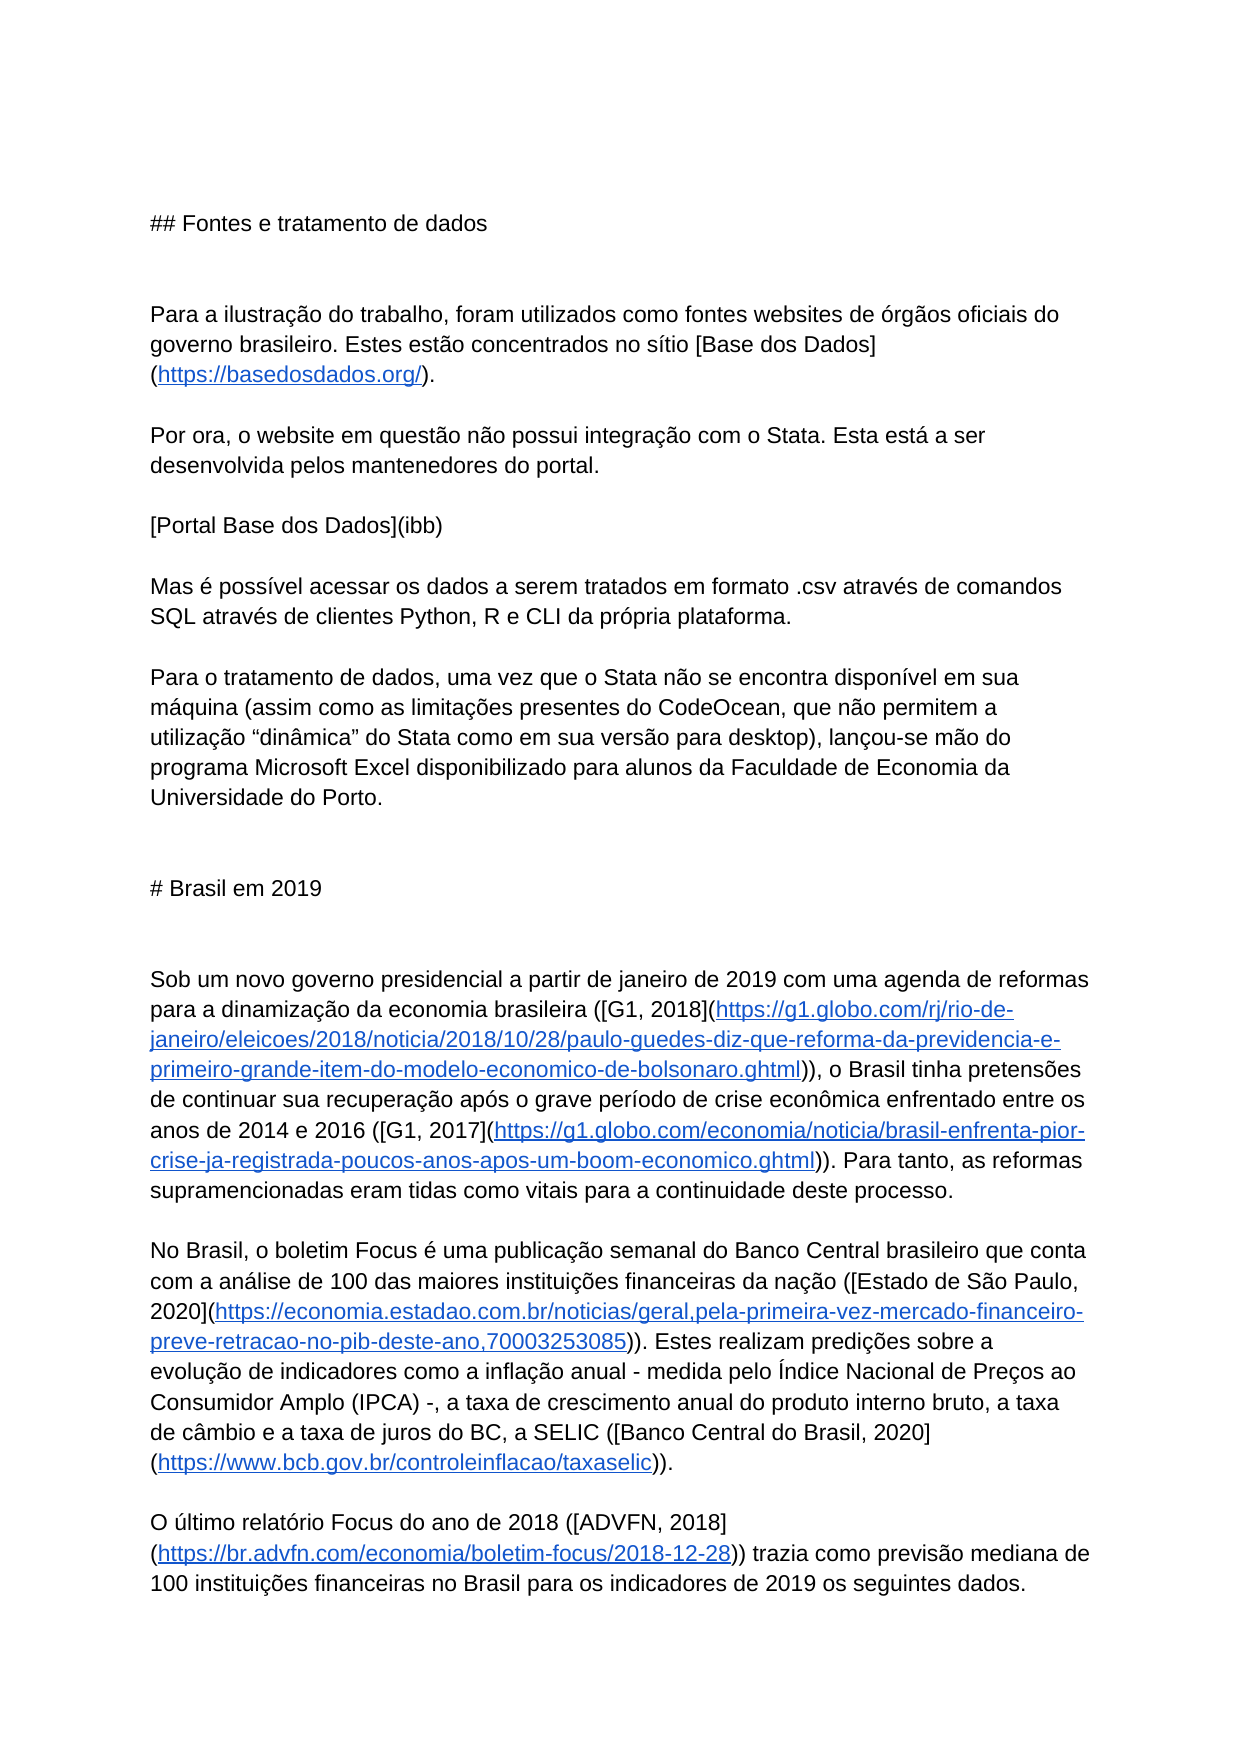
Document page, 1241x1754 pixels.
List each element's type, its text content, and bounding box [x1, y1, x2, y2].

text Para a ilustração do trabalho, foram utilizados como fontes websites de órgãos oficiais do governo brasileiro. Estes estão concentrados no sítio [Base dos Dados](https://basedosdados.org/). [150, 301, 1090, 388]
text # Brasil em 2019 [150, 875, 1090, 901]
text Para o tratamento de dados, uma vez que o Stata não se encontra disponível em sua máquina (assim como as limitações presentes do CodeOcean, que não permitem a utilização “dinâmica” do Stata como em sua versão para desktop), lançou-se mão do programa Microsoft Excel disponibilizado para alunos da Faculdade de Economia da Universidade do Porto. [150, 663, 1090, 811]
text Por ora, o website em questão não possui integração com o Stata. Esta está a ser desenvolvida pelos mantenedores do portal. [150, 422, 1090, 478]
text Mas é possível acessar os dados a serem tratados em formato .csv através de comandos SQL através de clientes Python, R e CLI da própria plataforma. [150, 573, 1090, 629]
text O último relatório Focus do ano de 2018 ([ADVFN, 2018](https://br.advfn.com/economia/boletim-focus/2018-12-28)) trazia como previsão mediana de 100 instituições financeiras no Brasil para os indicadores de 2019 os seguintes dados. [150, 1509, 1090, 1596]
text ## Fontes e tratamento de dados [150, 210, 1090, 237]
text Sob um novo governo presidencial a partir de janeiro de 2019 com uma agenda de reformas para a dinamização da economia brasileira ([G1, 2018](https://g1.globo.com/rj/rio-de-janeiro/eleicoes/2018/noticia/2018/10/28/paulo-guedes-diz-que-reforma-da-previdencia-e-primeiro-grande-item-do-modelo-economico-de-bolsonaro.ghtml)), o Brasil tinha pretensões de continuar sua recuperação após o grave período de crise econômica enfrentado entre os anos de 2014 e 2016 ([G1, 2017](https://g1.globo.com/economia/noticia/brasil-enfrenta-pior-crise-ja-registrada-poucos-anos-apos-um-boom-economico.ghtml)). Para tanto, as reformas supramencionadas eram tidas como vitais para a continuidade deste processo. [150, 966, 1090, 1203]
text [Portal Base dos Dados](ibb) [150, 512, 1090, 539]
text No Brasil, o boletim Focus é uma publicação semanal do Banco Central brasileiro que conta com a análise de 100 das maiores instituições financeiras da nação ([Estado de São Paulo, 2020](https://economia.estadao.com.br/noticias/geral,pela-primeira-vez-mercado-financeiro-preve-retracao-no-pib-deste-ano,70003253085)). Estes realizam predições sobre a evolução de indicadores como a inflação anual - medida pelo Índice Nacional de Preços ao Consumidor Amplo (IPCA) -, a taxa de crescimento anual do produto interno bruto, a taxa de câmbio e a taxa de juros do BC, a SELIC ([Banco Central do Brasil, 2020](https://www.bcb.gov.br/controleinflacao/taxaselic)). [150, 1237, 1090, 1475]
